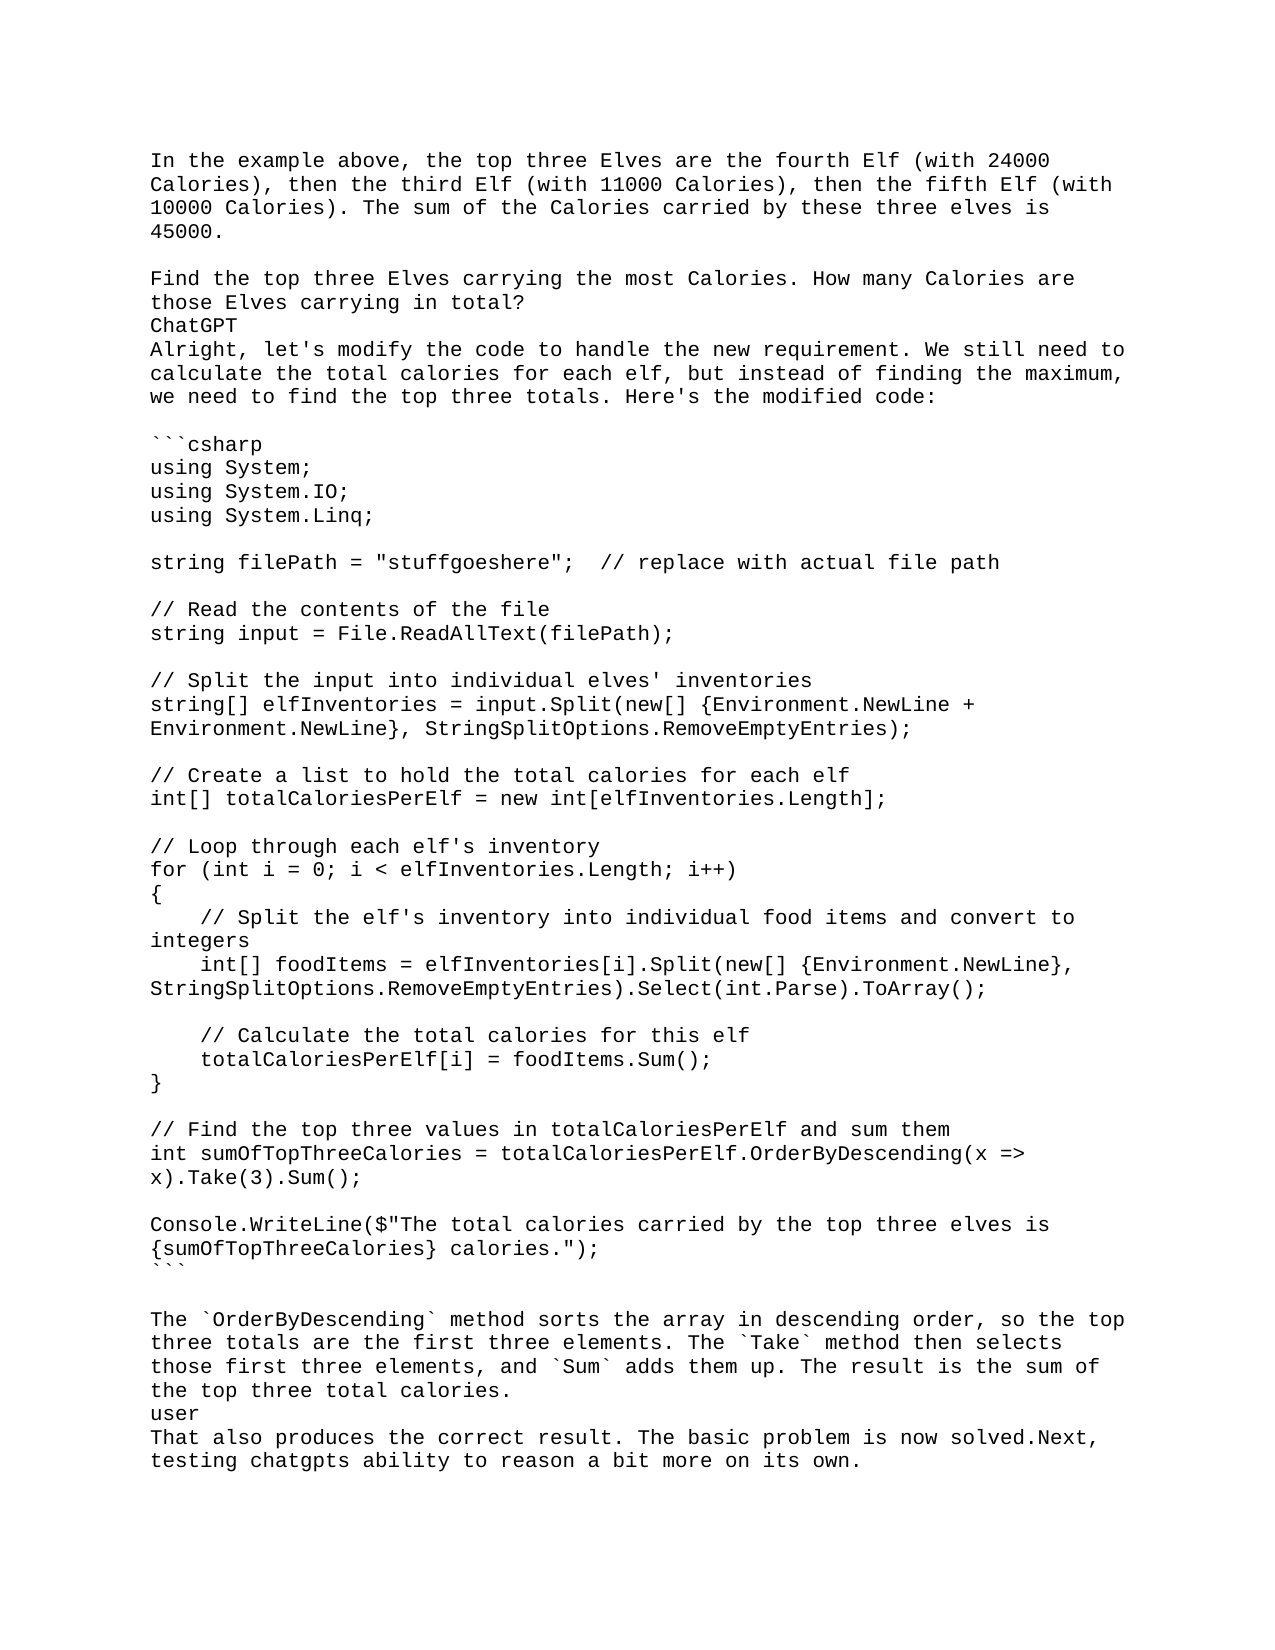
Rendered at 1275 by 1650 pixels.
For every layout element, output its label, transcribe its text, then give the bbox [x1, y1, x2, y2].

text // Read the contents of the file [150, 599, 1125, 623]
text } [150, 1072, 1125, 1096]
text ``` [150, 1261, 1125, 1285]
text Alright, let's modify the code to handle the new requirement. We still need to calculate the total calories for each elf, but instead of finding the maximum, we need to find the top three totals. Here's the modified code: [150, 339, 1125, 410]
text // Split the input into individual elves' inventories [150, 670, 1125, 694]
text for (int i = 0; i < elfInventories.Length; i++) [150, 859, 1125, 883]
text using System.Linq; [150, 505, 1125, 528]
text The `OrderByDescending` method sorts the array in descending order, so the top three totals are the first three elements. The `Take` method then selects those first three elements, and `Sum` adds them up. The result is the sum of the top three total calories. [150, 1309, 1125, 1403]
text string[] elfInventories = input.Split(new[] {Environment.NewLine + Environment.NewLine}, StringSplitOptions.RemoveEmptyEntries); [150, 694, 1125, 741]
text string input = File.ReadAllText(filePath); [150, 623, 1125, 647]
text { [150, 883, 1125, 907]
text Console.WriteLine($"The total calories carried by the top three elves is {sumOfTopThreeCalories} calories."); [150, 1214, 1125, 1261]
text // Find the top three values in totalCaloriesPerElf and sum them [150, 1119, 1125, 1143]
text // Create a list to hold the total calories for each elf [150, 765, 1125, 788]
text // Loop through each elf's inventory [150, 836, 1125, 859]
text using System.IO; [150, 481, 1125, 505]
text string filePath = "stuffgoeshere"; // replace with actual file path [150, 552, 1125, 576]
text // Calculate the total calories for this elf [150, 1025, 1125, 1048]
text int[] foodItems = elfInventories[i].Split(new[] {Environment.NewLine}, StringSplitOptions.RemoveEmptyEntries).Select(int.Parse).ToArray(); [150, 954, 1125, 1001]
text ```csharp [150, 434, 1125, 457]
text That also produces the correct result. The basic problem is now solved.Next, testing chatgpts ability to reason a bit more on its own. [150, 1427, 1125, 1474]
text ChatGPT [150, 316, 1125, 339]
text Find the top three Elves carrying the most Calories. How many Calories are those Elves carrying in total? [150, 268, 1125, 316]
text totalCaloriesPerElf[i] = foodItems.Sum(); [150, 1048, 1125, 1072]
text // Split the elf's inventory into individual food items and convert to integers [150, 907, 1125, 954]
text user [150, 1403, 1125, 1427]
text int[] totalCaloriesPerElf = new int[elfInventories.Length]; [150, 788, 1125, 812]
text In the example above, the top three Elves are the fourth Elf (with 24000 Calories), then the third Elf (with 11000 Calories), then the fifth Elf (with 10000 Calories). The sum of the Calories carried by these three elves is 45000. [150, 150, 1125, 244]
text using System; [150, 457, 1125, 481]
text int sumOfTopThreeCalories = totalCaloriesPerElf.OrderByDescending(x => x).Take(3).Sum(); [150, 1143, 1125, 1190]
